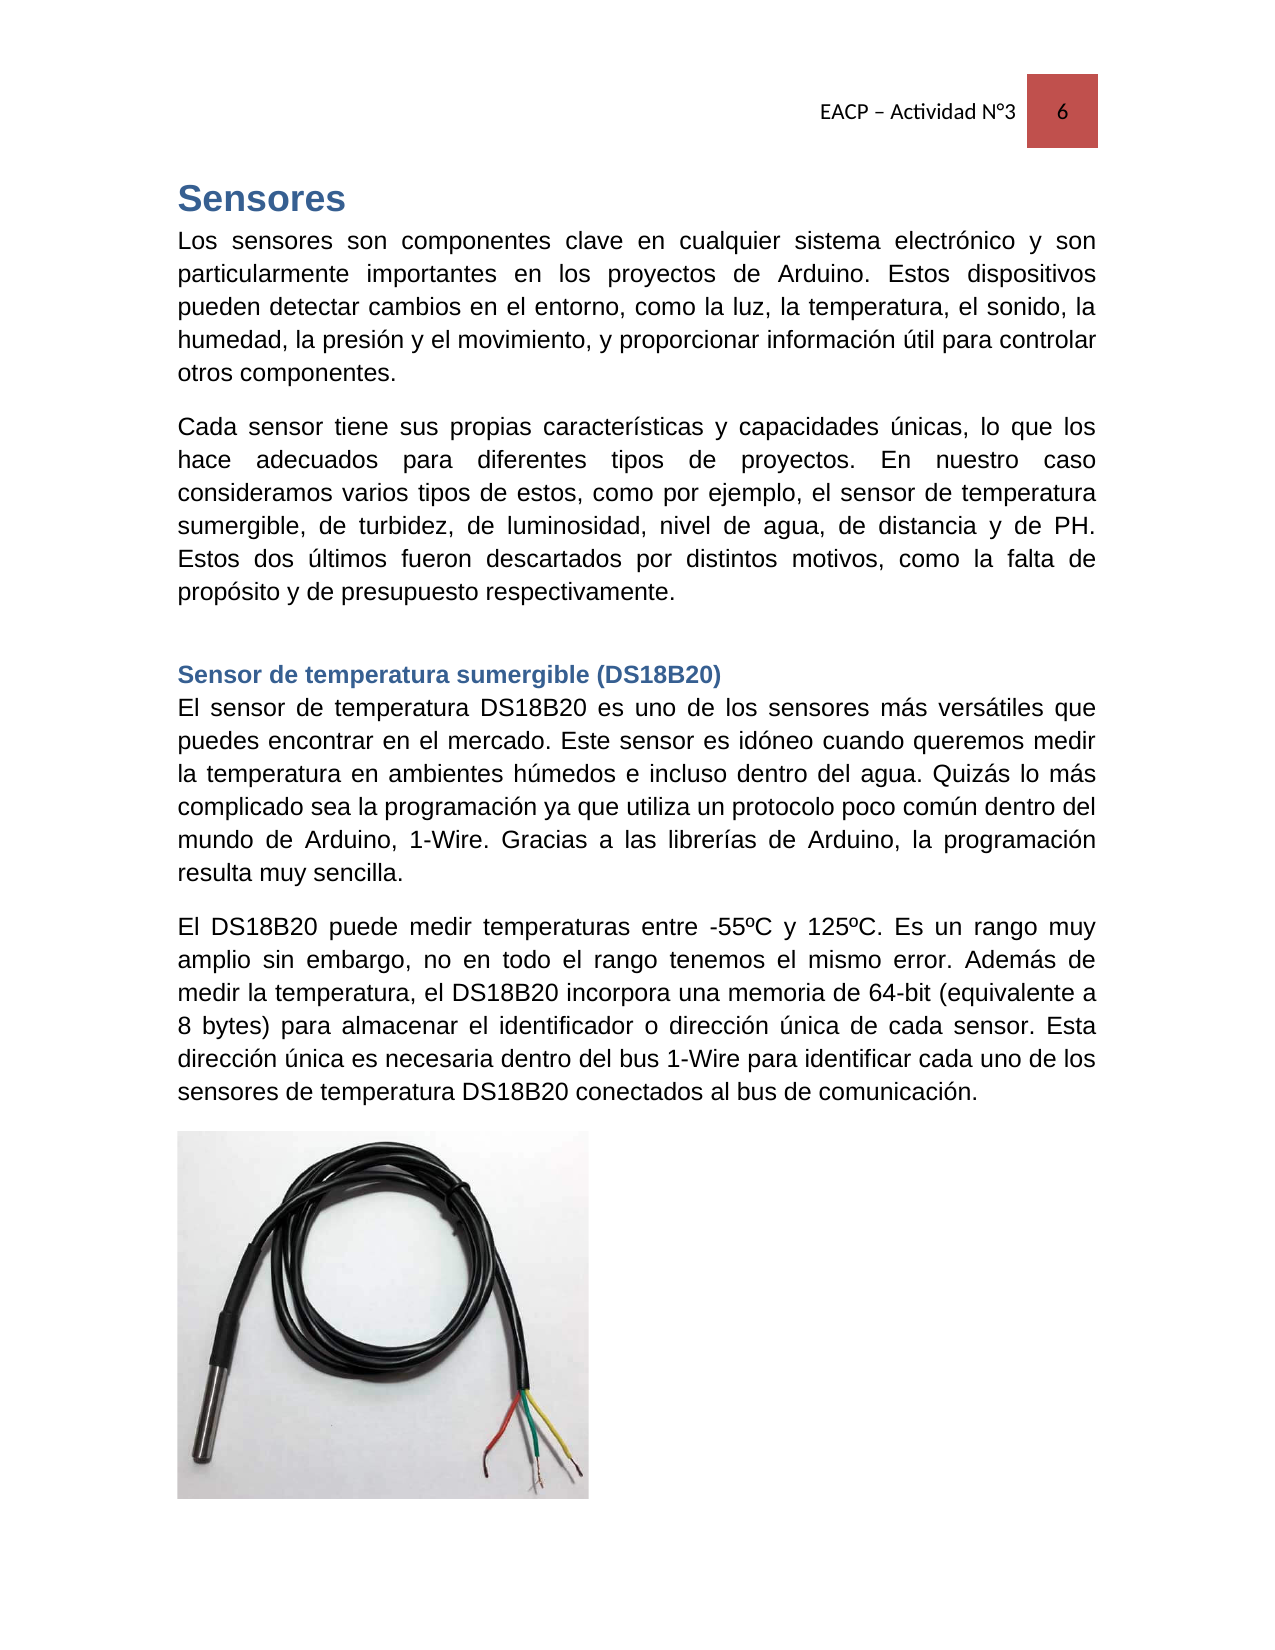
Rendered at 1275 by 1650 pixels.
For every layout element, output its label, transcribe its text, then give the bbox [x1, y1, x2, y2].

subtitle Sensores [177, 176, 1098, 219]
text El sensor de temperatura DS18B20 es uno de los sensores más versátiles que puedes encontrar en el mercado. Este sensor es idóneo cuando queremos medir la temperatura en ambientes húmedos e incluso dentro del agua. Quizás lo más complicado sea la programación ya que utiliza un protocolo poco común dentro del mundo de Arduino, 1-Wire. Gracias a las librerías de Arduino, la programación resulta muy sencilla. [177, 693, 1098, 887]
text Cada sensor tiene sus propias características y capacidades únicas, lo que los hace adecuados para diferentes tipos de proyectos. En nuestro caso consideramos varios tipos de estos, como por ejemplo, el sensor de temperatura sumergible, de turbidez, de luminosidad, nivel de agua, de distancia y de PH. Estos dos últimos fueron descartados por distintos motivos, como la falta de propósito y de presupuesto respectivamente. [177, 412, 1098, 606]
text El DS18B20 puede medir temperaturas entre -55ºC y 125ºC. Es un rango muy amplio sin embargo, no en todo el rango tenemos el mismo error. Además de medir la temperatura, el DS18B20 incorpora una memoria de 64-bit (equivalente a 8 bytes) para almacenar el identificador o dirección única de cada sensor. Esta dirección única es necesaria dentro del bus 1-Wire para identificar cada uno de los sensores de temperatura DS18B20 conectados al bus de comunicación. [177, 912, 1098, 1106]
subtitle Sensor de temperatura sumergible (DS18B20) [177, 660, 1098, 689]
picture [177, 1131, 589, 1499]
text Los sensores son componentes clave en cualquier sistema electrónico y son particularmente importantes en los proyectos de Arduino. Estos dispositivos pueden detectar cambios en el entorno, como la luz, la temperatura, el sonido, la humedad, la presión y el movimiento, y proporcionar información útil para controlar otros componentes. [177, 226, 1098, 387]
